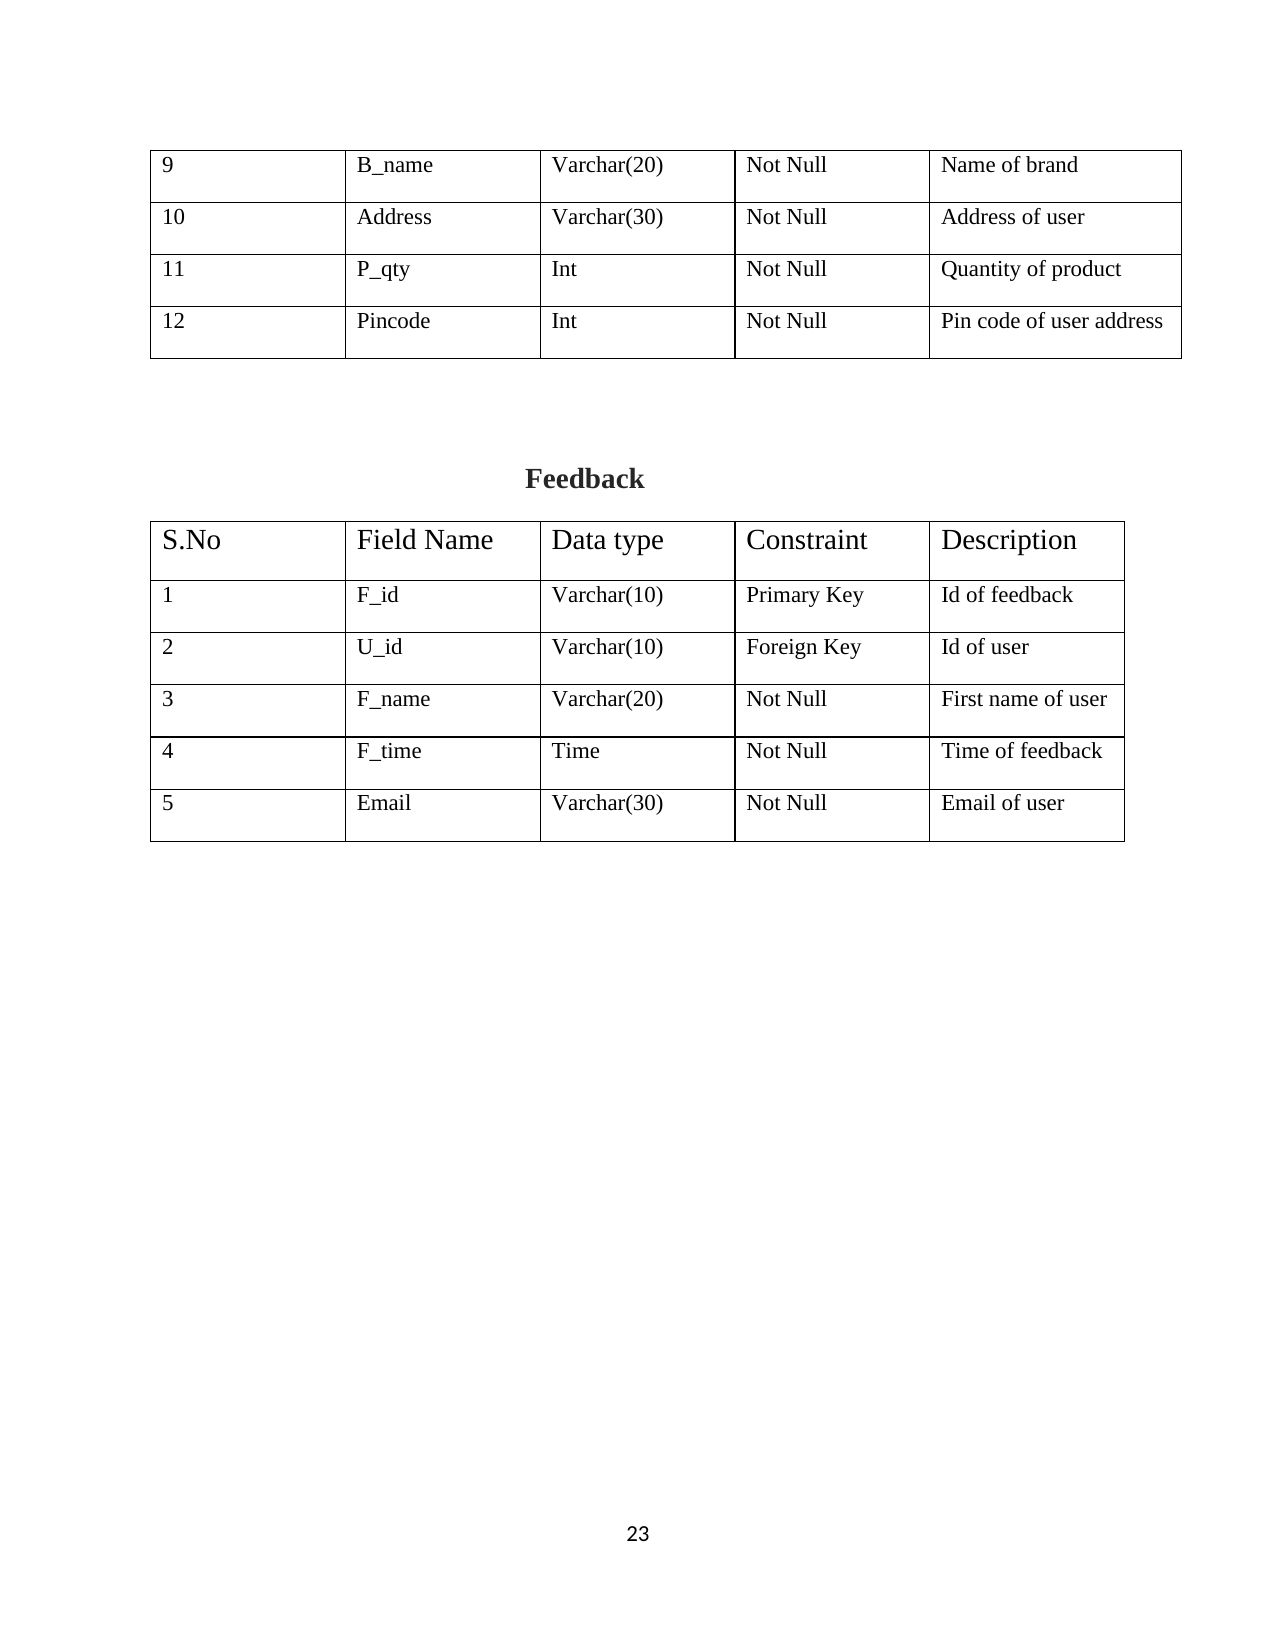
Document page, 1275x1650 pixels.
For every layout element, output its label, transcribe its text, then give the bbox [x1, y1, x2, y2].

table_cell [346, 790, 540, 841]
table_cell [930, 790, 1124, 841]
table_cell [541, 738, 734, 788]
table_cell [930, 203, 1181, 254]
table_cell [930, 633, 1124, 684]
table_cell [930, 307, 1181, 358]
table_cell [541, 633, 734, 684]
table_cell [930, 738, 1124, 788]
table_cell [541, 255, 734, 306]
text Feedback [450, 461, 1125, 495]
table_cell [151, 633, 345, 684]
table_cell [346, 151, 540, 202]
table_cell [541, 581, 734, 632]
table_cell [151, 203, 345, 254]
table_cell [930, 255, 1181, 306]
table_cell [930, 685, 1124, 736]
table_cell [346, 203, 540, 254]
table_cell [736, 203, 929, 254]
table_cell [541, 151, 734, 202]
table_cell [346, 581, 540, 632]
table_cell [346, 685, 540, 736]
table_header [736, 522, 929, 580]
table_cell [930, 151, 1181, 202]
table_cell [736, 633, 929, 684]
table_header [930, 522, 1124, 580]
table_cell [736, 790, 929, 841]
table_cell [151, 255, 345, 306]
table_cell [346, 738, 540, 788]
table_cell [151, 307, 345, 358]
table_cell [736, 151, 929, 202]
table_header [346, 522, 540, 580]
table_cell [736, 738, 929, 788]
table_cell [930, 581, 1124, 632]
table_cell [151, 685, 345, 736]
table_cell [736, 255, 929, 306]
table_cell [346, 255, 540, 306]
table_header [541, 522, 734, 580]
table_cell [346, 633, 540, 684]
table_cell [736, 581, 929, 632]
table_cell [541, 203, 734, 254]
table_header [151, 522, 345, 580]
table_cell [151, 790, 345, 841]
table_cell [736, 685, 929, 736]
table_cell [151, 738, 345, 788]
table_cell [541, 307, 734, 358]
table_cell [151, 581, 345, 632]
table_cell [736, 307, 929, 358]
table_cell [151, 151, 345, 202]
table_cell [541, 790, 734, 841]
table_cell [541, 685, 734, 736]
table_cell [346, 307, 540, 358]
